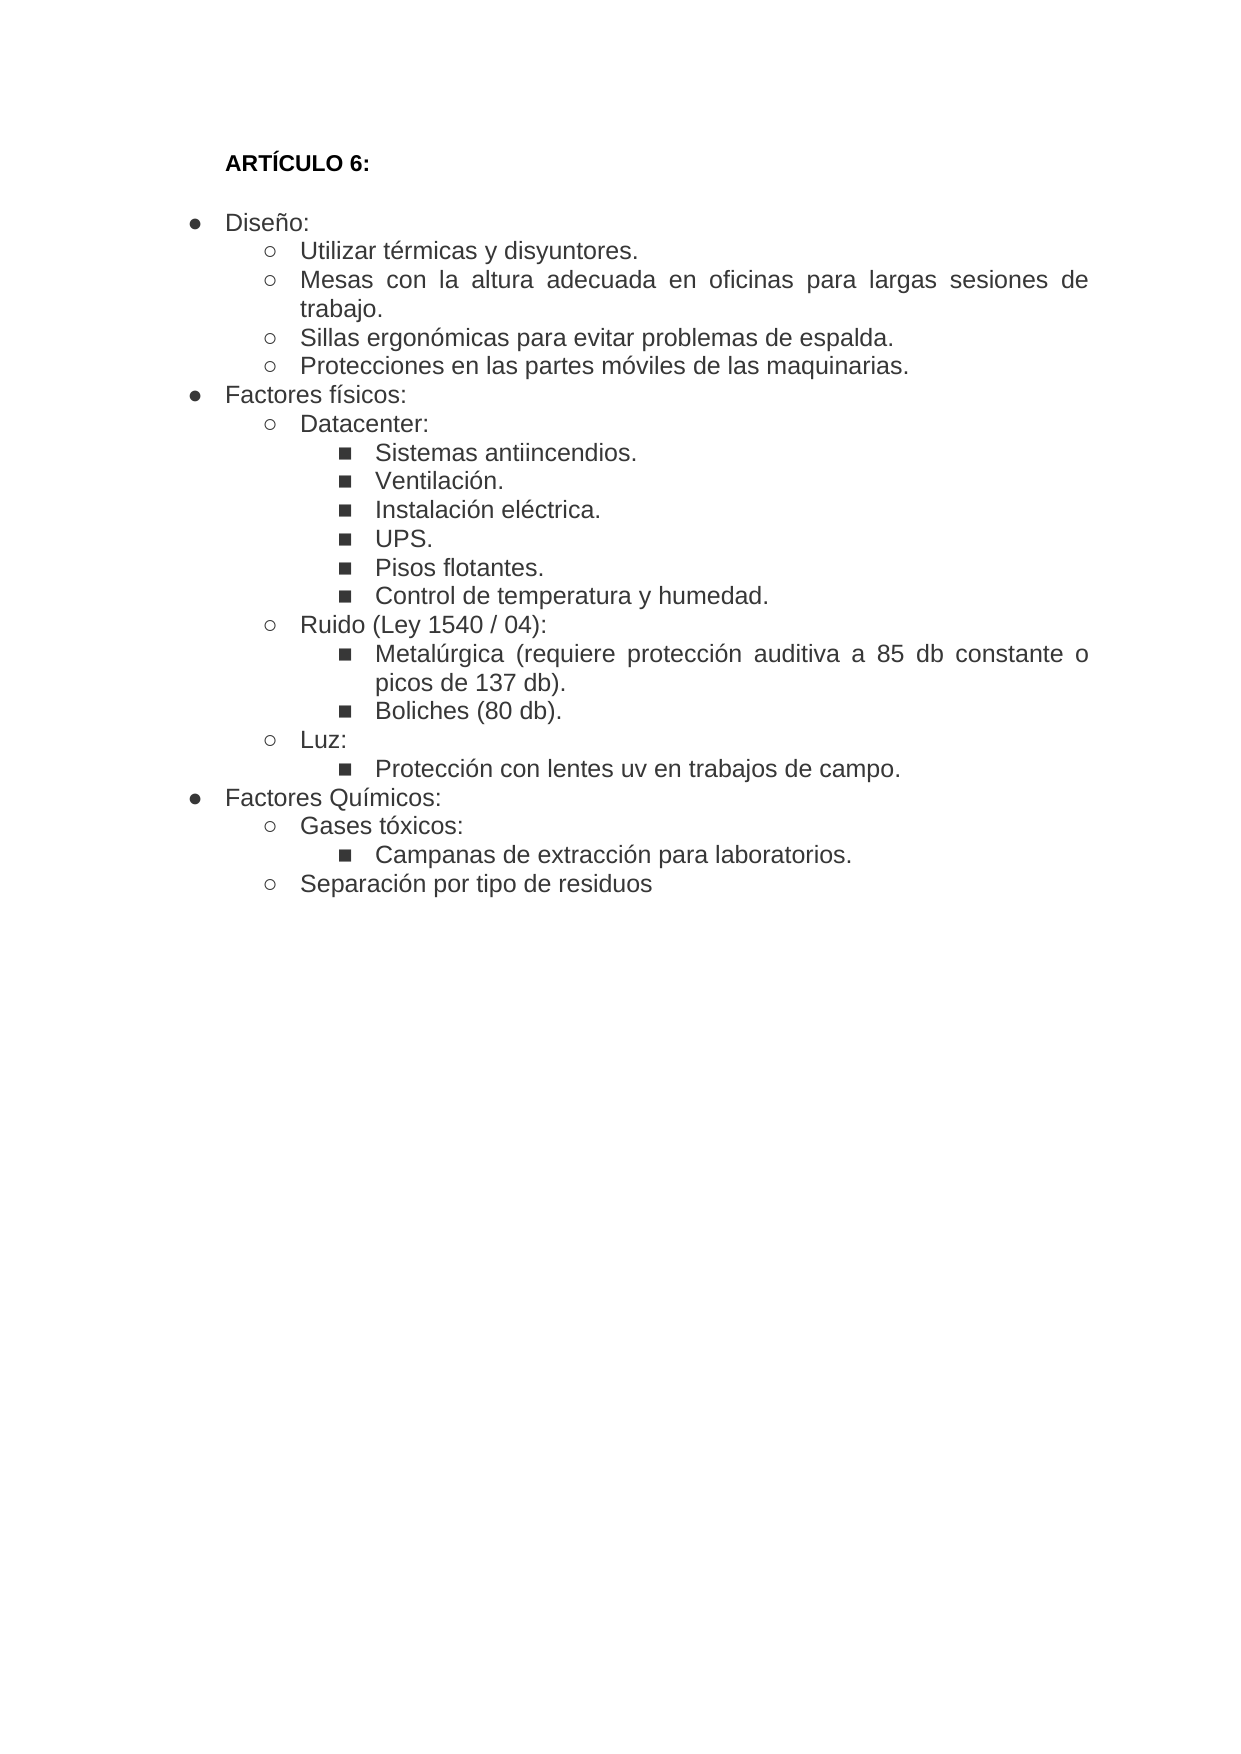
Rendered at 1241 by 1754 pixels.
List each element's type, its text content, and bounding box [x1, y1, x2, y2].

list Luz: [262, 725, 1090, 754]
list Protección con lentes uv en trabajos de campo. [337, 754, 1090, 783]
list Control de temperatura y humedad. [337, 581, 1090, 610]
list Sillas ergonómicas para evitar problemas de espalda. [262, 323, 1090, 351]
list Metalúrgica (requiere protección auditiva a 85 db constante o picos de 137 db). [337, 639, 1090, 696]
list Utilizar térmicas y disyuntores. [262, 236, 1090, 265]
list UPS. [337, 524, 1090, 553]
list Campanas de extracción para laboratorios. [337, 840, 1090, 869]
list Factores físicos: [187, 380, 1090, 409]
list Protecciones en las partes móviles de las maquinarias. [262, 351, 1090, 380]
list Datacenter: [262, 409, 1090, 438]
list Ventilación. [337, 466, 1090, 495]
list Instalación eléctrica. [337, 495, 1090, 524]
list Sistemas antiincendios. [337, 438, 1090, 466]
text ARTÍCULO 6: [150, 150, 1090, 176]
list Boliches (80 db). [337, 696, 1090, 725]
list Ruido (Ley 1540 / 04): [262, 610, 1090, 639]
list Separación por tipo de residuos [262, 869, 1090, 898]
list Mesas con la altura adecuada en oficinas para largas sesiones de trabajo. [262, 265, 1090, 323]
list Factores Químicos: [187, 783, 1090, 811]
list Gases tóxicos: [262, 811, 1090, 840]
list Diseño: [187, 208, 1090, 236]
list Pisos flotantes. [337, 553, 1090, 581]
